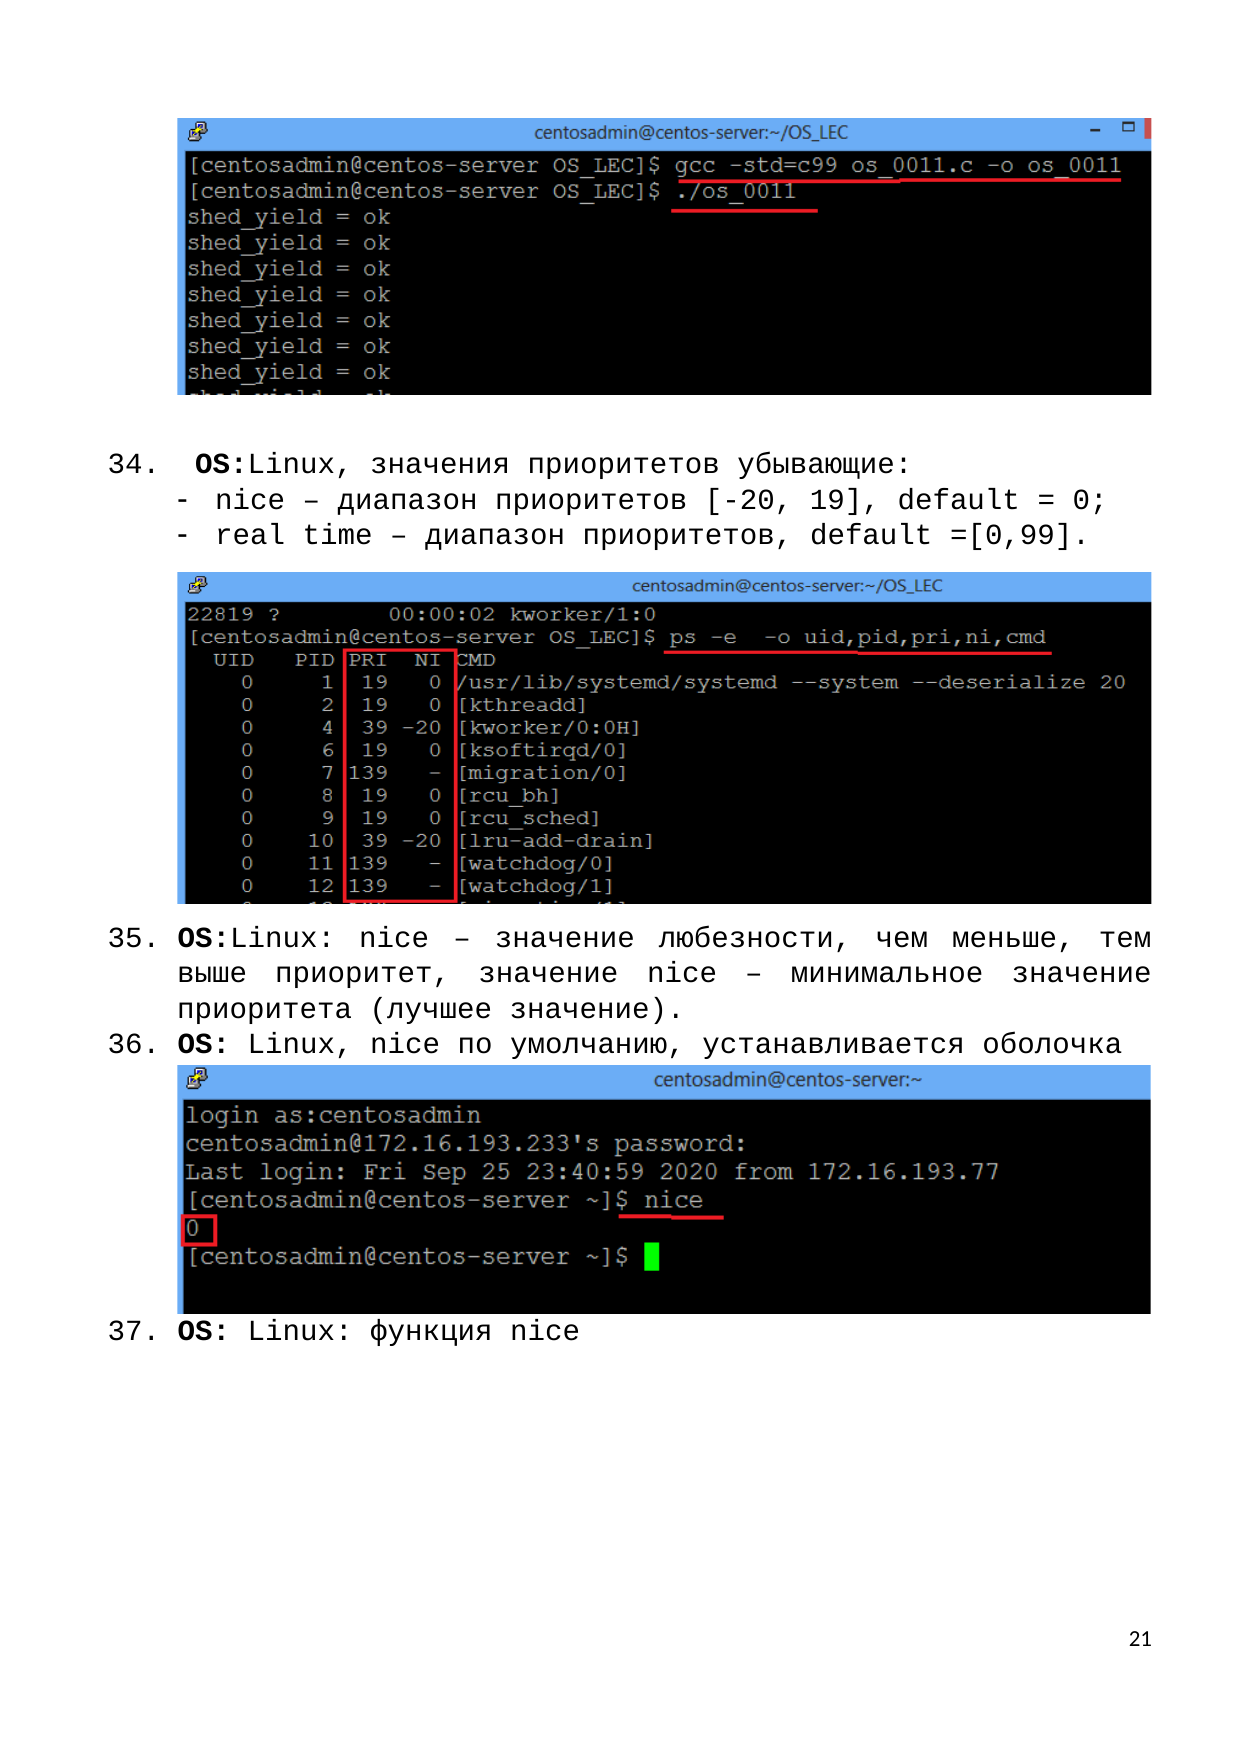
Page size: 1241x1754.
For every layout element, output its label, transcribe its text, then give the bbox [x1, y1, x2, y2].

picture [177, 118, 1152, 395]
list nice – диапазон приоритетов [-20, 19], default = 0; [177, 485, 1152, 518]
picture [177, 1065, 1151, 1314]
list OS: Linux: функция nice [177, 1316, 1152, 1349]
picture [177, 572, 1152, 904]
list OS: Linux, nice по умолчанию, устанавливается оболочка [177, 1030, 1152, 1063]
list OS:Linux: nice – значение любезности, чем меньше, тем выше приоритет, значение nice – минимальное значение приоритета (лучшее значение). [177, 923, 1152, 1027]
list OS:Linux, значения приоритетов убывающие: [177, 449, 1152, 482]
list real time – диапазон приоритетов, default =[0,99]. [177, 520, 1152, 553]
